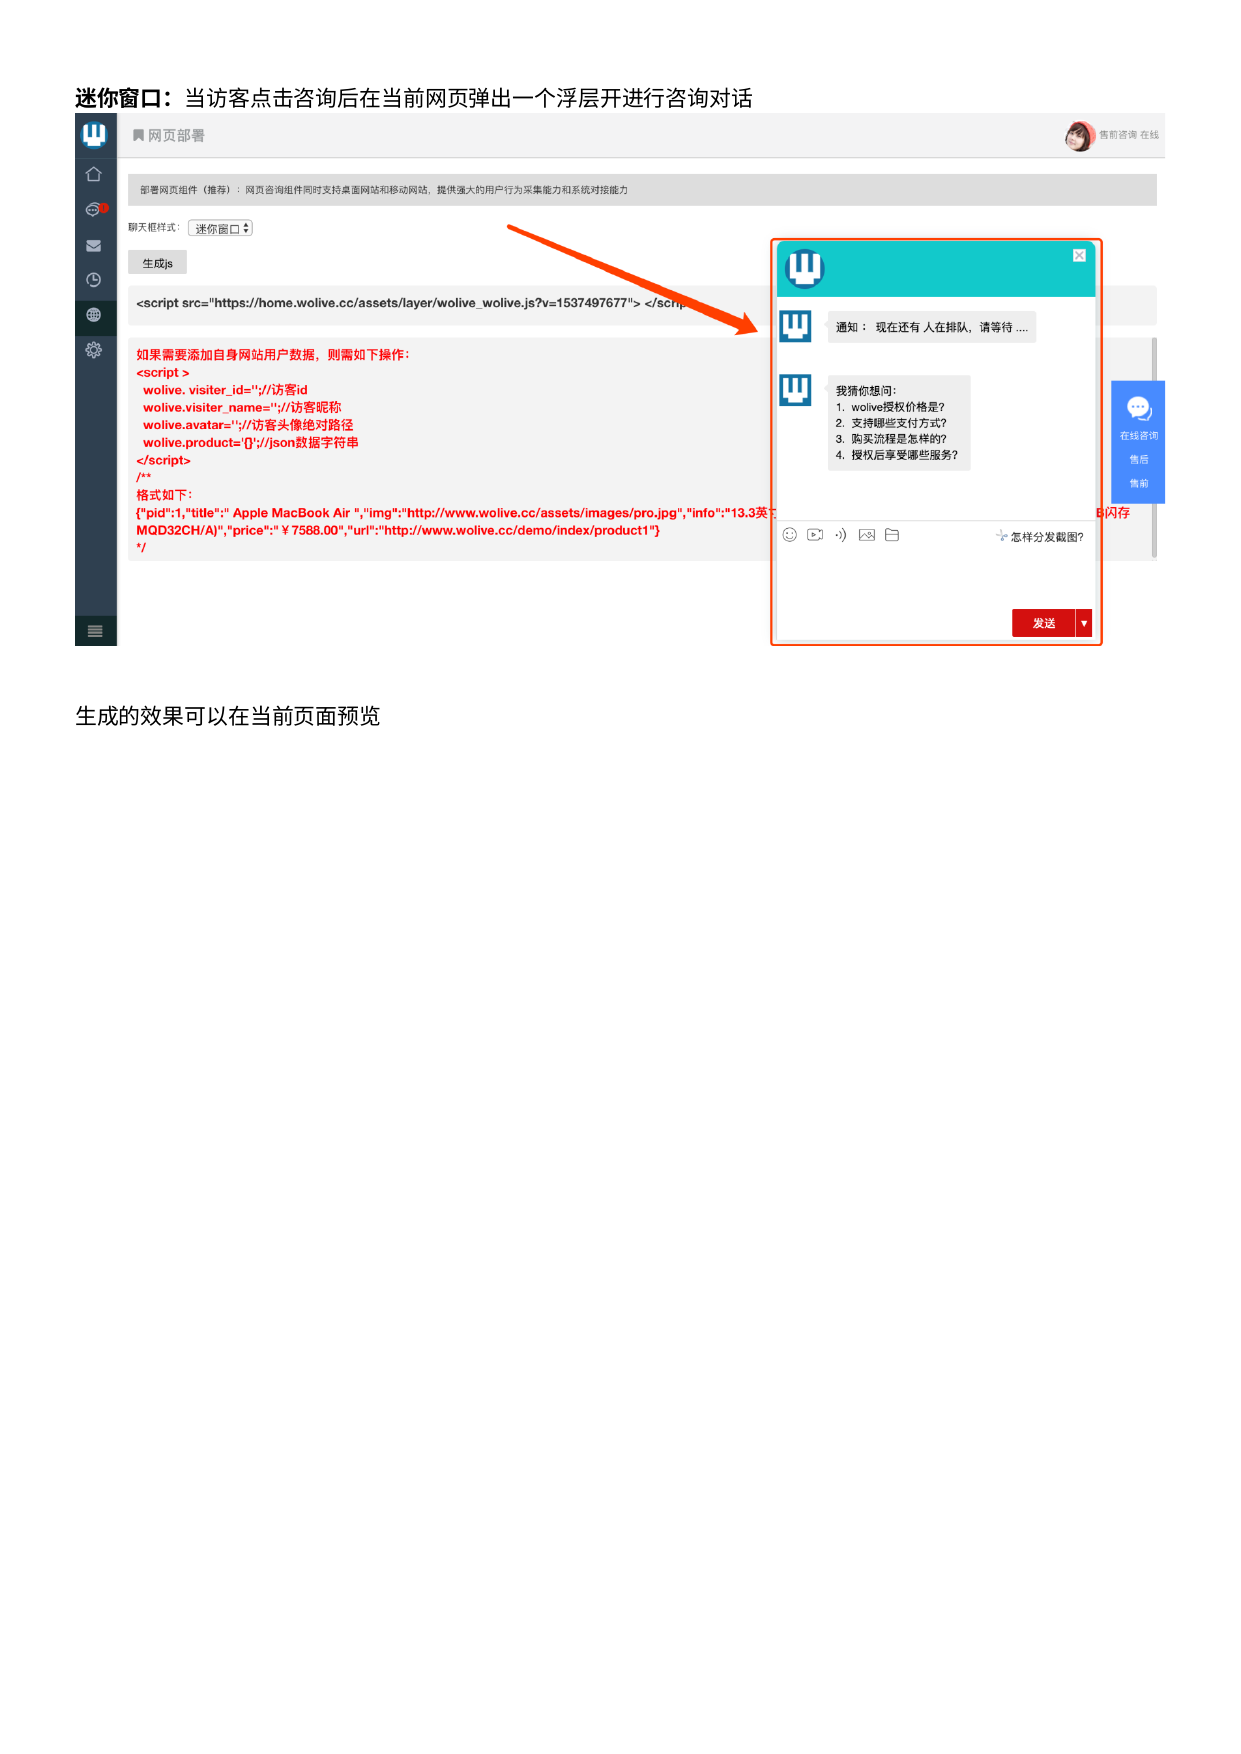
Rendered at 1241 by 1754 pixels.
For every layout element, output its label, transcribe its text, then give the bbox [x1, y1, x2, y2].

picture [75, 113, 1166, 646]
text 生成的效果可以在当前页面预览 [75, 698, 1165, 731]
text 迷你窗口：当访客点击咨询后在当前网页弹出一个浮层开进行咨询对话 [75, 81, 1165, 113]
